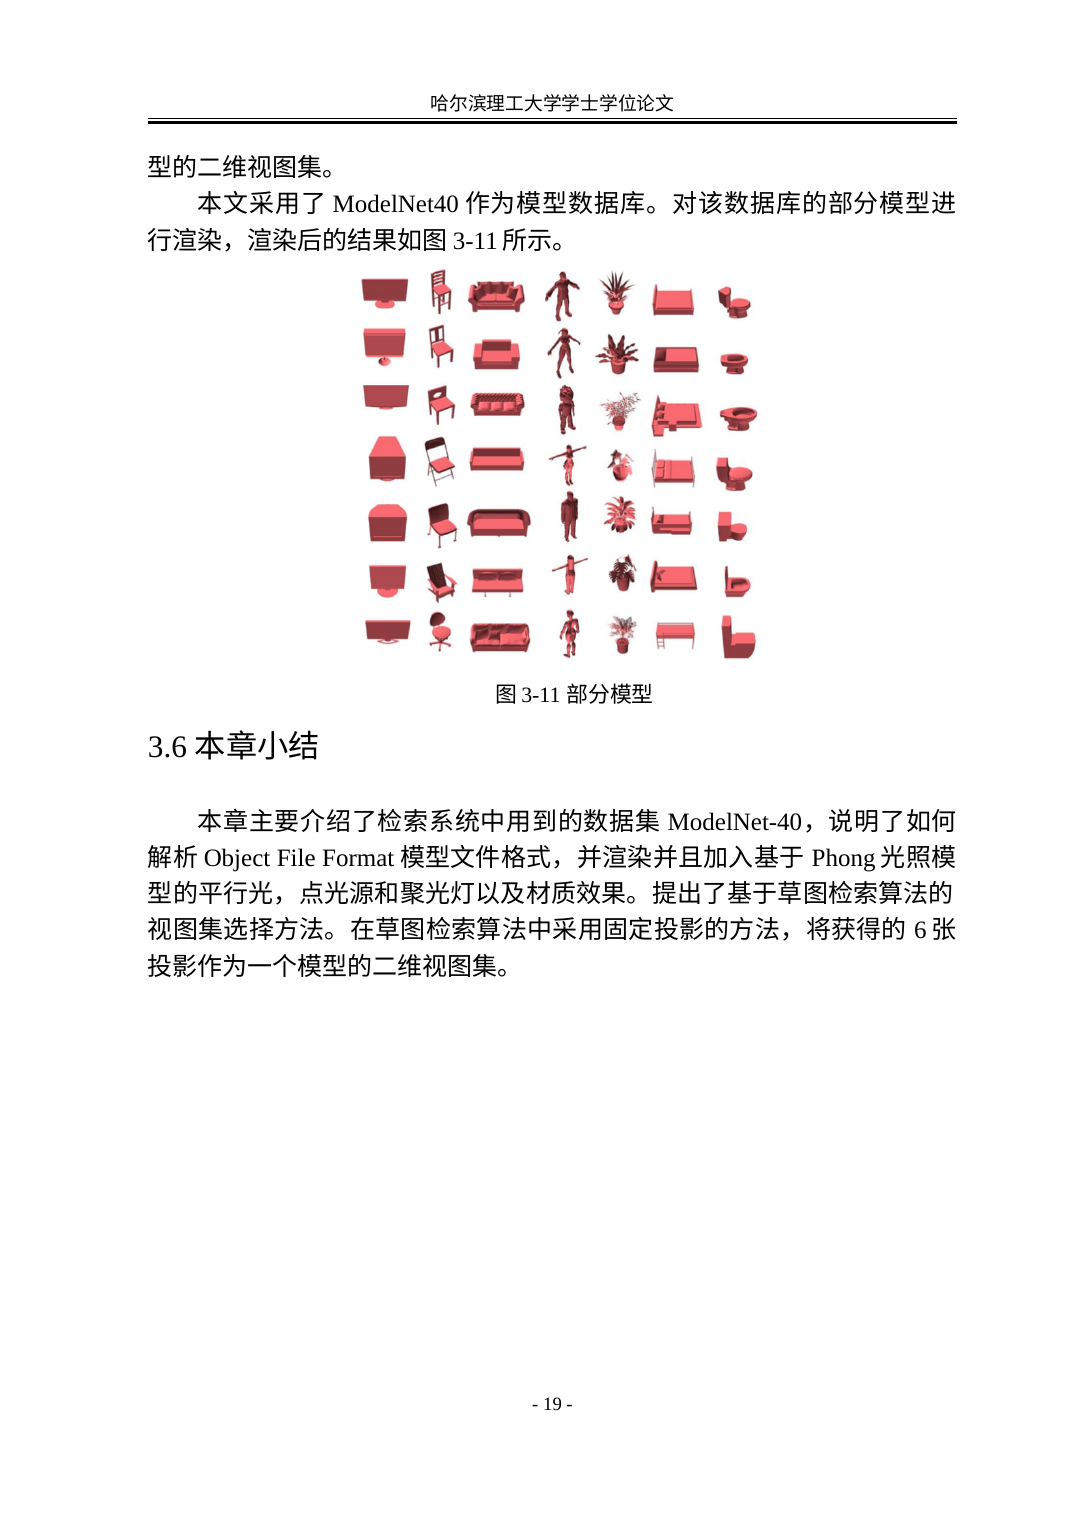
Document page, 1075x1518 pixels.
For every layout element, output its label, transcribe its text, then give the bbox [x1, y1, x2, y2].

subtitle 本章小结 [148, 721, 957, 766]
text 本文采用了ModelNet40作为模型数据库。对该数据库的部分模型进行渲染，渲染后的结果如图3-11所示。 [148, 184, 957, 256]
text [148, 148, 957, 184]
text 图3-11 部分模型 [148, 677, 957, 708]
picture [214, 256, 940, 677]
text 本章主要介绍了检索系统中用到的数据集 ModelNet-40，说明了如何解析Object File Format模型文件格式，并渲染并且加入基于Phong光照模型的平行光，点光源和聚光灯以及材质效果。提出了基于草图检索算法的视图集选择方法。在草图检索算法中采用固定投影的方法，将获得的6张投影作为一个模型的二维视图集。 [148, 801, 957, 982]
